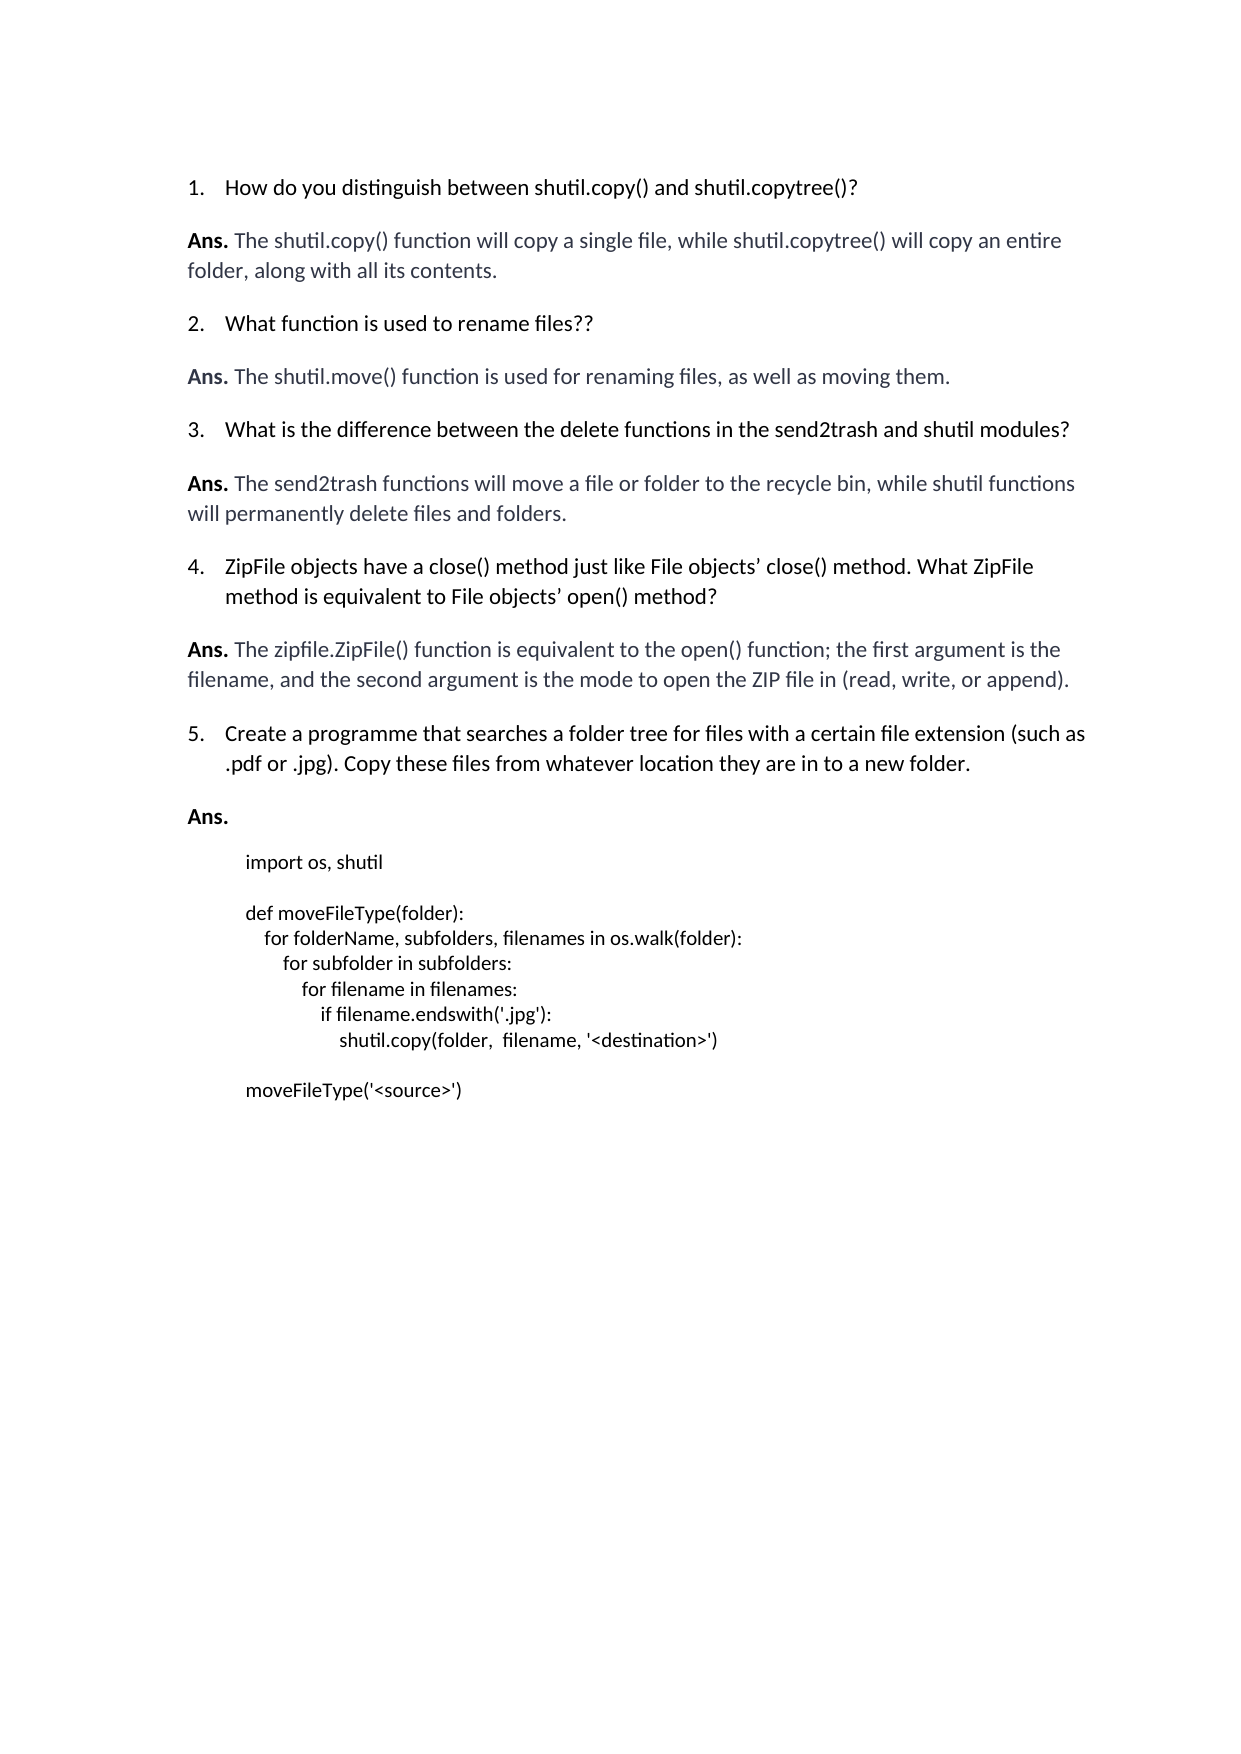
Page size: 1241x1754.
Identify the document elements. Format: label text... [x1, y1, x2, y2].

list Create a programme that searches a folder tree for files with a certain file extension (such as .pdf or .jpg). Copy these files from whatever location they are in to a new folder. [187, 719, 1090, 777]
text for folderName, subfolders, filenames in os.walk(folder): [245, 925, 1090, 951]
text Ans. The zipfile.ZipFile() function is equivalent to the open() function; the first argument is the filename, and the second argument is the mode to open the ZIP file in (read, write, or append). [187, 635, 1090, 694]
list How do you distinguish between shutil.copy() and shutil.copytree()? [187, 173, 1090, 201]
text moveFileType('<source>') [245, 1078, 1090, 1103]
text for filename in filenames: [245, 976, 1090, 1001]
text import os, shutil [245, 849, 1090, 874]
text def moveFileType(folder): [245, 900, 1090, 925]
text shutil.copy(folder, filename, '<destination>') [245, 1027, 1090, 1052]
list ZipFile objects have a close() method just like File objects’ close() method. What ZipFile method is equivalent to File objects’ open() method? [187, 552, 1090, 610]
text if filename.endswith('.jpg'): [245, 1001, 1090, 1027]
text Ans. The send2trash functions will move a file or folder to the recycle bin, while shutil functions will permanently delete files and folders. [187, 469, 1090, 527]
list What function is used to rename files?? [187, 309, 1090, 337]
text Ans. The shutil.move() function is used for renaming files, as well as moving them. [187, 362, 1090, 391]
text Ans. The shutil.copy() function will copy a single file, while shutil.copytree() will copy an entire folder, along with all its contents. [187, 226, 1090, 284]
text Ans. [187, 802, 1090, 830]
text for subfolder in subfolders: [245, 951, 1090, 976]
list What is the difference between the delete functions in the send2trash and shutil modules? [187, 416, 1090, 444]
